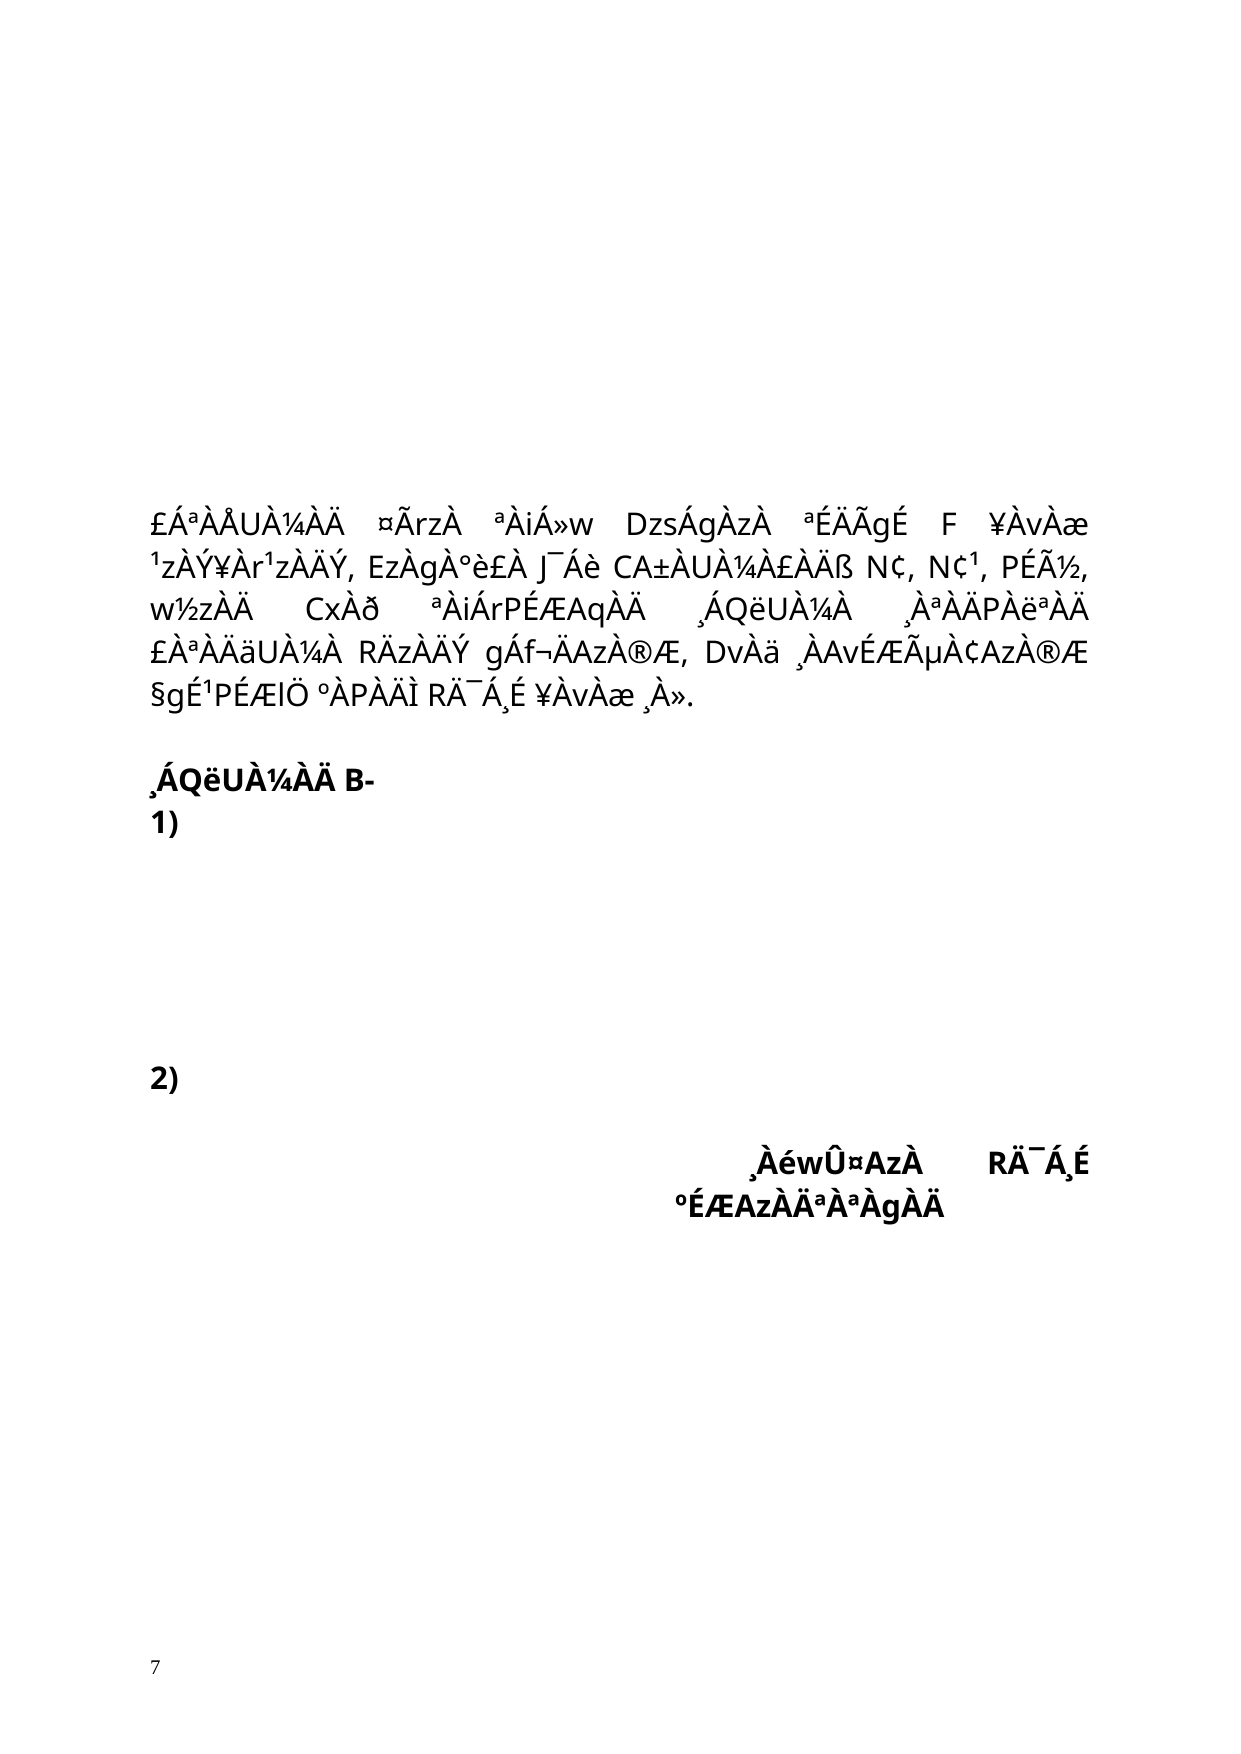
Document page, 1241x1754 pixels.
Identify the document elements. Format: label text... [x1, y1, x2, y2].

text ¸ÁQëUÀ¼ÀÄ B- [150, 758, 1090, 800]
text £ÁªÀÅUÀ¼ÀÄ ¤ÃrzÀ ªÀiÁ»w DzsÁgÀzÀ ªÉÄÃgÉ F ¥ÀvÀæ ¹zÀÝ¥Àr¹zÀÄÝ, EzÀgÀ°è£À J¯Áè CA±ÀUÀ¼À£ÀÄß N¢, N¢¹, PÉÃ½, w½zÀÄ CxÀð ªÀiÁrPÉÆAqÀÄ ¸ÁQëUÀ¼À ¸ÀªÀÄPÀëªÀÄ £ÀªÀÄäUÀ¼À RÄzÀÄÝ gÁf¬ÄAzÀ®Æ, DvÀä ¸ÀAvÉÆÃµÀ¢AzÀ®Æ §gÉ¹PÉÆlÖ ºÀPÀÄÌ RÄ¯Á¸É ¥ÀvÀæ ¸À». [150, 502, 1090, 715]
text 1) [150, 800, 1090, 843]
text ¸ÀéwÛ¤AzÀ RÄ¯Á¸É ºÉÆAzÀÄªÀªÀgÀÄ [675, 1141, 1090, 1226]
text 2) [150, 1056, 1090, 1098]
